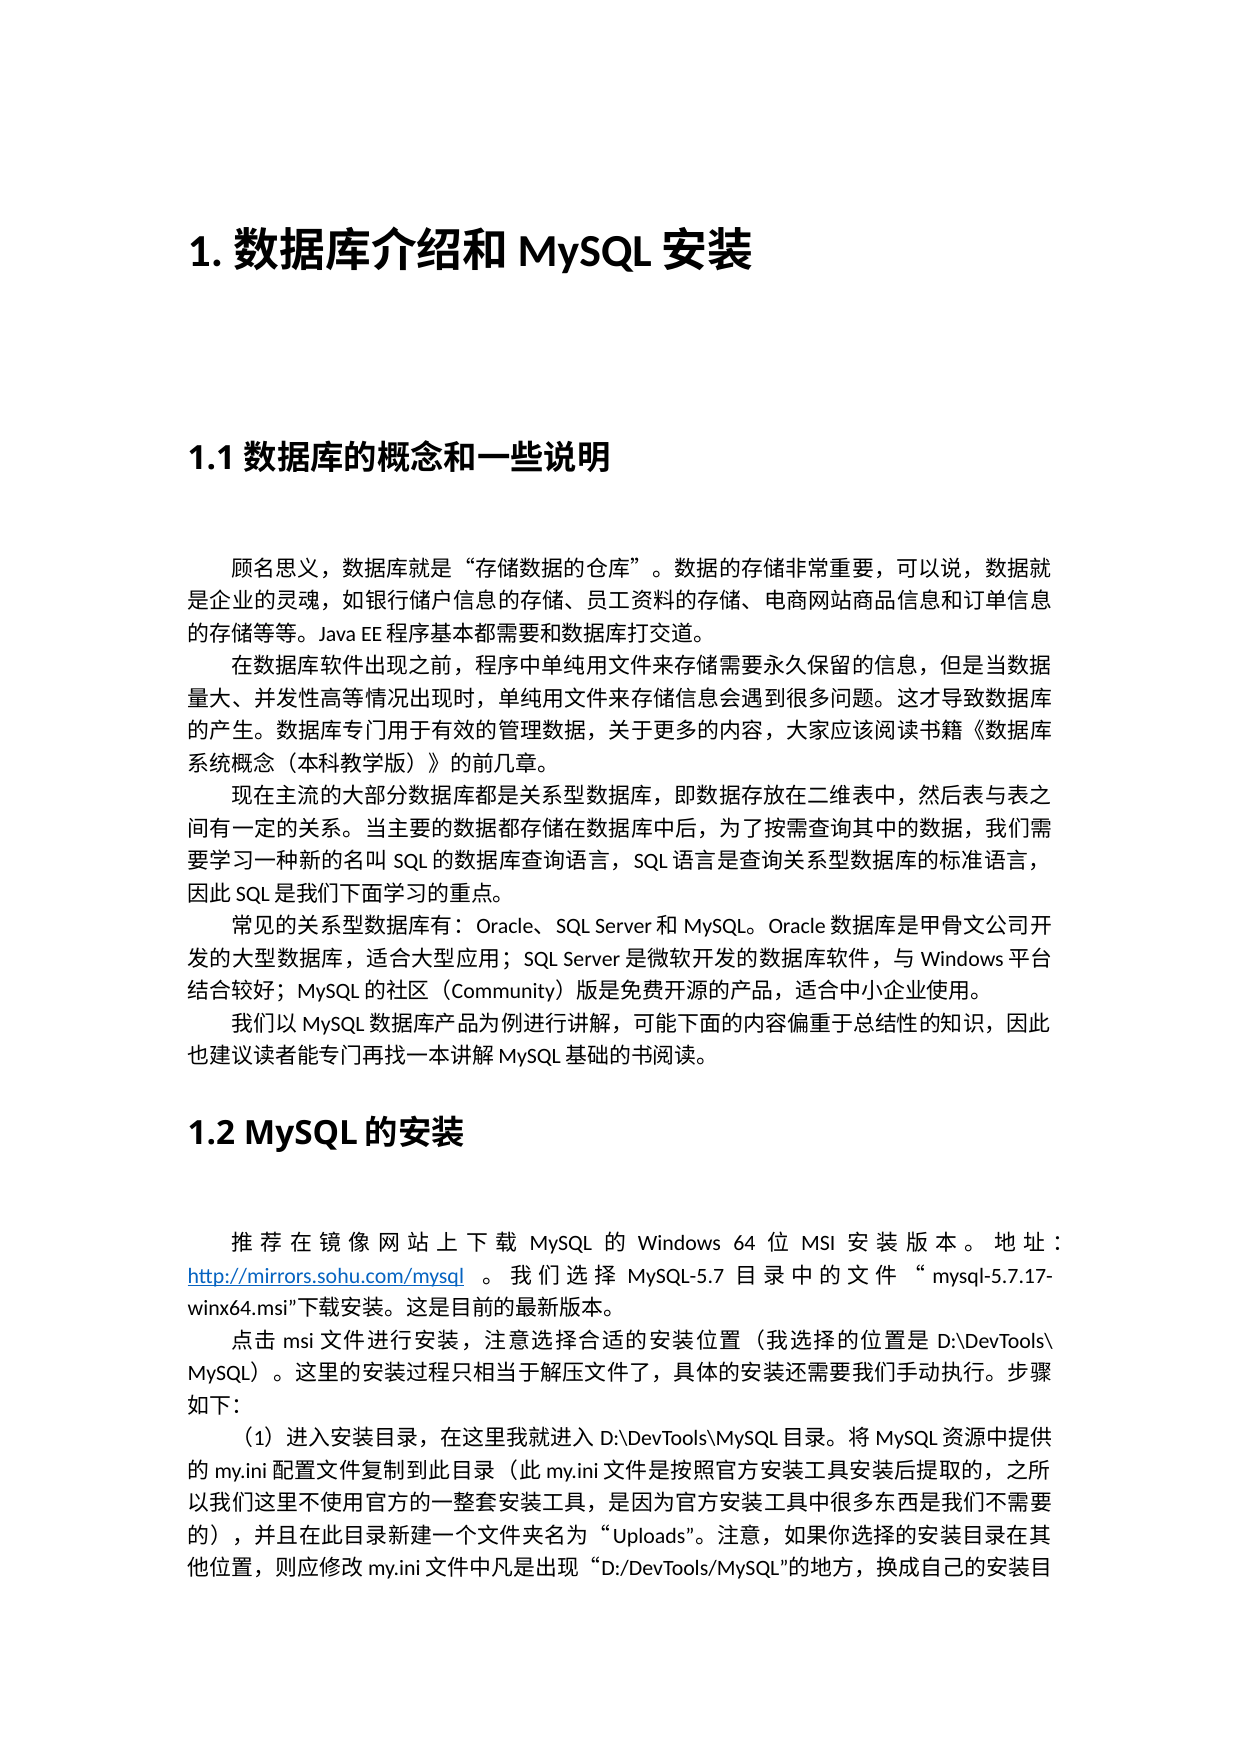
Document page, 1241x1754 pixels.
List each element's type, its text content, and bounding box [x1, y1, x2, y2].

subtitle 1.1 数据库的概念和一些说明 [187, 423, 1053, 488]
text 现在主流的大部分数据库都是关系型数据库，即数据存放在二维表中，然后表与表之间有一定的关系。当主要的数据都存储在数据库中后，为了按需查询其中的数据，我们需要学习一种新的名叫SQL的数据库查询语言，SQL语言是查询关系型数据库的标准语言，因此SQL是我们下面学习的重点。 [187, 778, 1053, 908]
text 我们以MySQL数据库产品为例进行讲解，可能下面的内容偏重于总结性的知识，因此也建议读者能专门再找一本讲解MySQL基础的书阅读。 [187, 1005, 1053, 1070]
subtitle 1. 数据库介绍和MySQL安装 [187, 197, 1053, 295]
subtitle 1.2 MySQL的安装 [187, 1097, 1053, 1162]
text 常见的关系型数据库有：Oracle、SQL Server和MySQL。Oracle数据库是甲骨文公司开发的大型数据库，适合大型应用；SQL Server是微软开发的数据库软件，与Windows平台结合较好；MySQL的社区（Community）版是免费开源的产品，适合中小企业使用。 [187, 908, 1053, 1005]
text 顾名思义，数据库就是“存储数据的仓库”。数据的存储非常重要，可以说，数据就是企业的灵魂，如银行储户信息的存储、员工资料的存储、电商网站商品信息和订单信息的存储等等。Java EE程序基本都需要和数据库打交道。 [187, 550, 1053, 648]
text 推荐在镜像网站上下载MySQL的Windows 64位MSI安装版本。地址：http://mirrors.sohu.com/mysql 。我们选择MySQL-5.7目录中的文件“mysql-5.7.17-winx64.msi”下载安装。这是目前的最新版本。 [187, 1225, 1053, 1322]
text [187, 1420, 1053, 1582]
text 点击msi文件进行安装，注意选择合适的安装位置（我选择的位置是D:\DevTools\MySQL）。这里的安装过程只相当于解压文件了，具体的安装还需要我们手动执行。步骤如下： [187, 1322, 1053, 1420]
text 在数据库软件出现之前，程序中单纯用文件来存储需要永久保留的信息，但是当数据量大、并发性高等情况出现时，单纯用文件来存储信息会遇到很多问题。这才导致数据库的产生。数据库专门用于有效的管理数据，关于更多的内容，大家应该阅读书籍《数据库系统概念（本科教学版）》的前几章。 [187, 648, 1053, 778]
